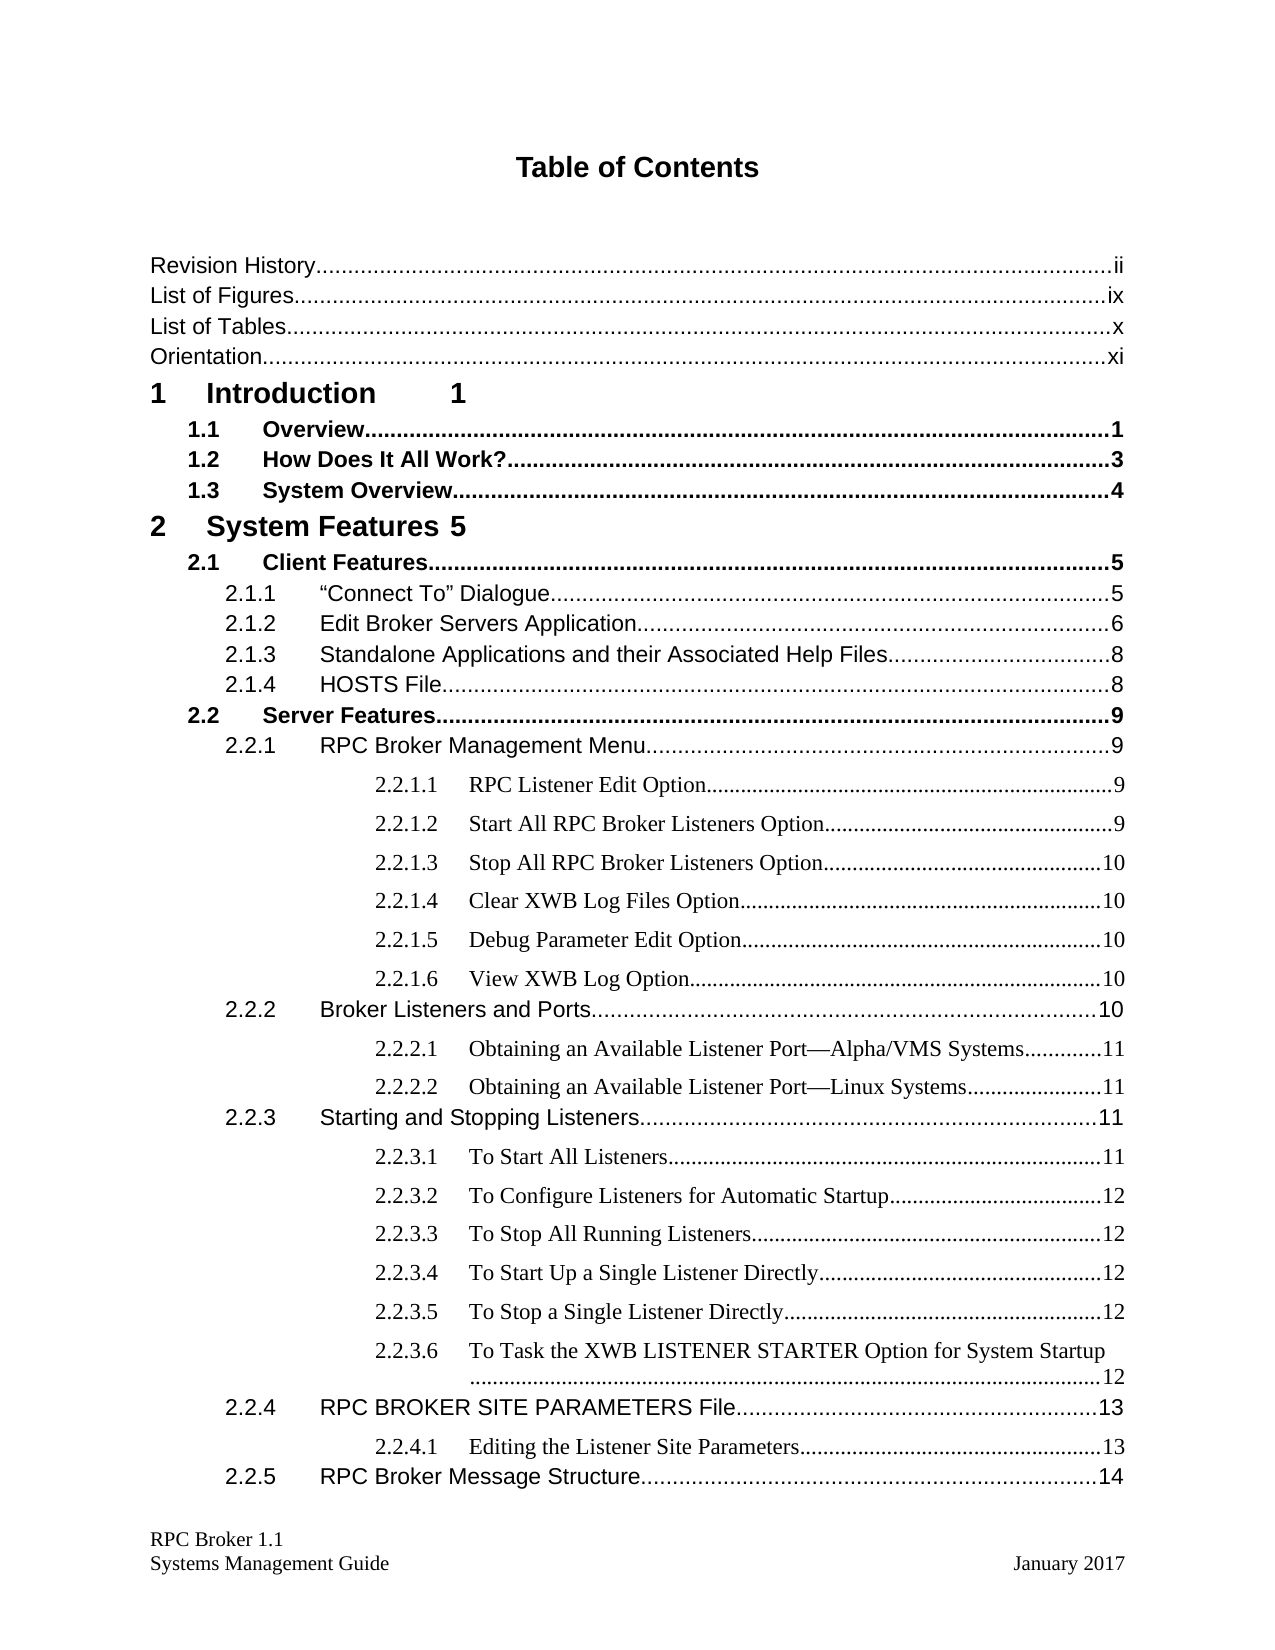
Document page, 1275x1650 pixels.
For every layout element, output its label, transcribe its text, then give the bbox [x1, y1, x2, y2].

text 2.2.5 RPC Broker Message Structure 14 [225, 1463, 1125, 1490]
text 2.2.4.1 Editing the Listener Site Parameters 13 [375, 1433, 1125, 1459]
text 2.2.1.3 Stop All RPC Broker Listeners Option 10 [375, 849, 1125, 875]
text 2.2.3.3 To Stop All Running Listeners 12 [375, 1221, 1125, 1247]
text 2.2.3.2 To Configure Listeners for Automatic Startup 12 [375, 1182, 1125, 1208]
title Table of Contents [150, 150, 1125, 183]
text 2.1 Client Features 5 [187, 549, 1125, 575]
text 2.2.3.4 To Start Up a Single Listener Directly 12 [375, 1259, 1125, 1286]
text 2.2.3.5 To Stop a Single Listener Directly 12 [375, 1298, 1125, 1324]
text 2.2.1.1 RPC Listener Edit Option 9 [375, 771, 1125, 797]
text 2.2.3.6 To Task the XWB LISTENER STARTER Option for System Startup 12 [375, 1337, 1125, 1390]
text 2.1.1 “Connect To” Dialogue 5 [225, 579, 1125, 606]
text 2.1.3 Standalone Applications and their Associated Help Files 8 [225, 641, 1125, 667]
text 1 Introduction 1 [150, 376, 1125, 409]
text 1.1 Overview 1 [187, 416, 1125, 442]
text Revision History ii [150, 252, 1125, 278]
text List of Figures ix [150, 282, 1125, 308]
text List of Tables x [150, 313, 1125, 339]
text 2.2.1 RPC Broker Management Menu 9 [225, 732, 1125, 758]
text 2.1.4 HOSTS File 8 [225, 671, 1125, 697]
text 2.2.2 Broker Listeners and Ports 10 [225, 996, 1125, 1022]
text 2.2.3 Starting and Stopping Listeners 11 [225, 1104, 1125, 1130]
text Orientation xi [150, 343, 1125, 369]
text 2.2.1.5 Debug Parameter Edit Option 10 [375, 926, 1125, 953]
text 2.2.1.4 Clear XWB Log Files Option 10 [375, 887, 1125, 914]
text 2.1.2 Edit Broker Servers Application 6 [225, 610, 1125, 636]
text 2.2.4 RPC BROKER SITE PARAMETERS File 13 [225, 1394, 1125, 1420]
text 2.2.1.6 View XWB Log Option 10 [375, 965, 1125, 992]
text 2.2.1.2 Start All RPC Broker Listeners Option 9 [375, 810, 1125, 836]
text 1.3 System Overview 4 [187, 477, 1125, 503]
text 2.2.2.1 Obtaining an Available Listener Port—Alpha/VMS Systems 11 [375, 1034, 1125, 1061]
text 2.2.3.1 To Start All Listeners 11 [375, 1143, 1125, 1169]
text 2 System Features 5 [150, 509, 1125, 543]
text 2.2.2.2 Obtaining an Available Listener Port—Linux Systems 11 [375, 1073, 1125, 1100]
text 2.2 Server Features 9 [187, 702, 1125, 728]
text 1.2 How Does It All Work? 3 [187, 446, 1125, 472]
